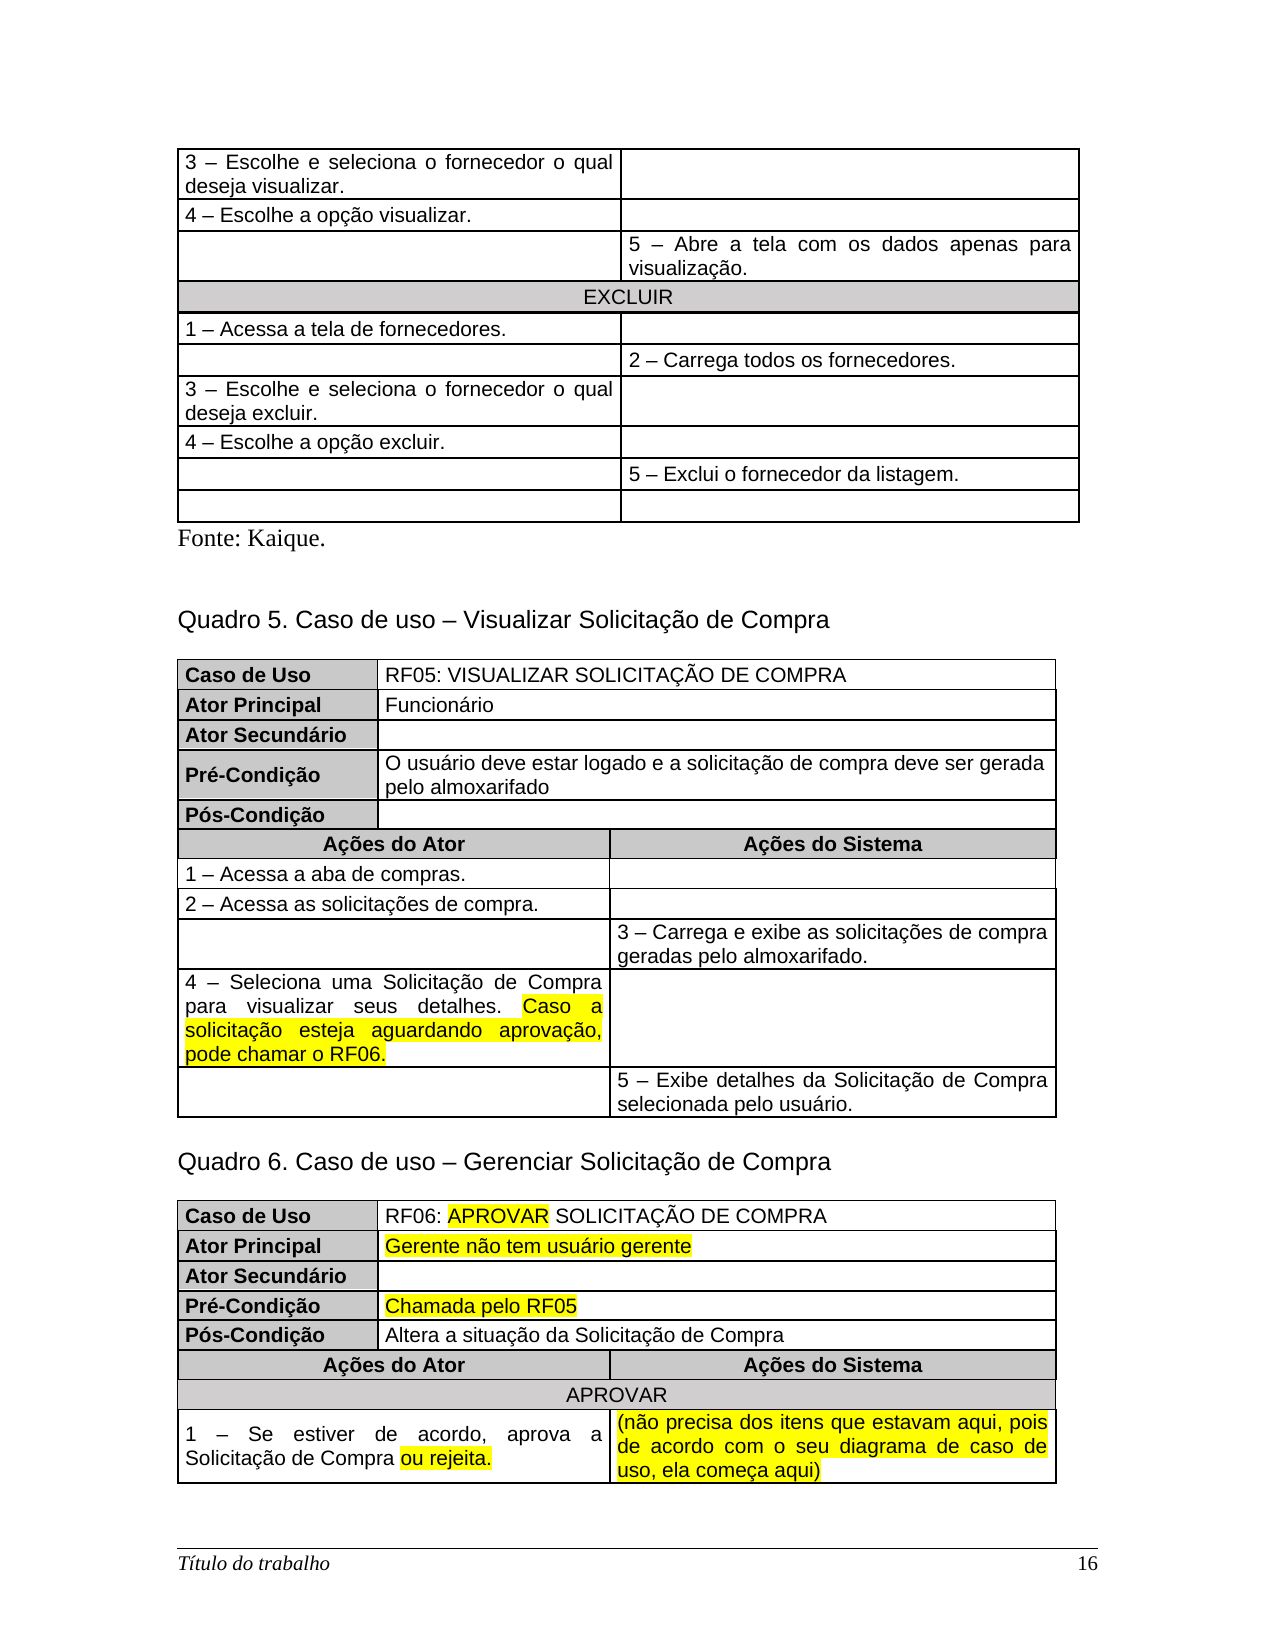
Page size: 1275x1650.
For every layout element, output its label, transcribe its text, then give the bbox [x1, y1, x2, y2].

table_cell 1 – Acessa a aba de compras. [178, 859, 609, 888]
table_cell [179, 345, 620, 375]
table_cell [179, 459, 620, 489]
table_cell [179, 232, 620, 279]
table_cell Ações do Ator [179, 830, 609, 858]
table_cell [622, 150, 1078, 198]
table_cell 4 – Escolhe a opção excluir. [179, 427, 620, 457]
table_cell Ator Principal [179, 690, 377, 719]
table_cell 1 – Se estiver de acordo, aprova a Solicitação de Compra ou rejeita. [179, 1410, 609, 1482]
table_cell [179, 491, 620, 521]
title Fonte: Kaique. [177, 523, 1098, 552]
table_cell 2 – Acessa as solicitações de compra. [179, 889, 609, 918]
table_cell [379, 1262, 1055, 1289]
table_cell Altera a situação da Solicitação de Compra [379, 1321, 1055, 1349]
text Quadro 5. Caso de uso – Visualizar Solicitação de Compra [177, 605, 1098, 634]
table_cell Ações do Ator [179, 1351, 609, 1379]
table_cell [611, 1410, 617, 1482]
table_cell [622, 314, 1078, 343]
table_cell 2 – Carrega todos os fornecedores. [622, 345, 1078, 375]
table_header RF06: APROVAR SOLICITAÇÃO DE COMPRA [378, 1201, 1055, 1230]
table_cell Ator Secundário [179, 1262, 377, 1289]
table_cell [622, 427, 1078, 457]
table_cell Ações do Sistema [611, 830, 1055, 858]
table_cell Gerente não tem usuário gerente [379, 1231, 1055, 1260]
table_cell 3 – Escolhe e seleciona o fornecedor o qual deseja excluir. [179, 377, 620, 425]
table_cell APROVAR [178, 1380, 1055, 1409]
table_cell [179, 920, 609, 968]
table_cell O usuário deve estar logado e a solicitação de compra deve ser gerada pelo almoxarifado [379, 751, 1055, 798]
table_cell Ator Secundário [179, 721, 377, 748]
table_cell Ator Principal [179, 1231, 377, 1260]
table_cell 4 – Escolhe a opção visualizar. [179, 200, 620, 229]
table_cell EXCLUIR [179, 282, 1078, 311]
table_header Caso de Uso [178, 1201, 377, 1230]
table_cell Ações do Sistema [611, 1351, 1055, 1379]
table_cell Pós-Condição [179, 1321, 377, 1349]
table_cell [622, 200, 1078, 229]
text Quadro 6. Caso de uso – Gerenciar Solicitação de Compra [177, 1118, 1098, 1175]
table_header RF05: VISUALIZAR SOLICITAÇÃO DE COMPRA [378, 660, 1055, 689]
table_cell 1 – Acessa a tela de fornecedores. [179, 314, 620, 343]
table_cell [622, 377, 1078, 425]
table_cell 3 – Escolhe e seleciona o fornecedor o qual deseja visualizar. [179, 150, 620, 198]
table_cell [611, 970, 1055, 1066]
table_cell 3 – Carrega e exibe as solicitações de compra geradas pelo almoxarifado. [611, 920, 1055, 968]
table_cell Pré-Condição [179, 751, 377, 798]
table_cell Pós-Condição [179, 801, 377, 828]
table_cell [379, 721, 1055, 748]
table_header Caso de Uso [178, 660, 377, 689]
table_cell 5 – Exibe detalhes da Solicitação de Compra selecionada pelo usuário. [611, 1068, 1055, 1116]
table_cell 4 – Seleciona uma Solicitação de Compra para visualizar seus detalhes. Caso a solicitação esteja aguardando aprovação, pode chamar o RF06. [179, 970, 609, 1066]
table_cell 5 – Abre a tela com os dados apenas para visualização. [622, 232, 1078, 279]
table_cell 5 – Exclui o fornecedor da listagem. [622, 459, 1078, 489]
table_cell [610, 859, 1055, 888]
table_cell Funcionário [379, 690, 1055, 719]
table_cell [379, 801, 1055, 828]
table_cell [622, 491, 1078, 521]
table_cell Chamada pelo RF05 [379, 1292, 1055, 1319]
table_cell (não precisa dos itens que estavam aqui, pois de acordo com o seu diagrama de caso de uso, ela começa aqui) [821, 1410, 1055, 1482]
table_cell [611, 889, 1055, 918]
table_cell [179, 1068, 609, 1116]
table_cell Pré-Condição [179, 1292, 377, 1319]
